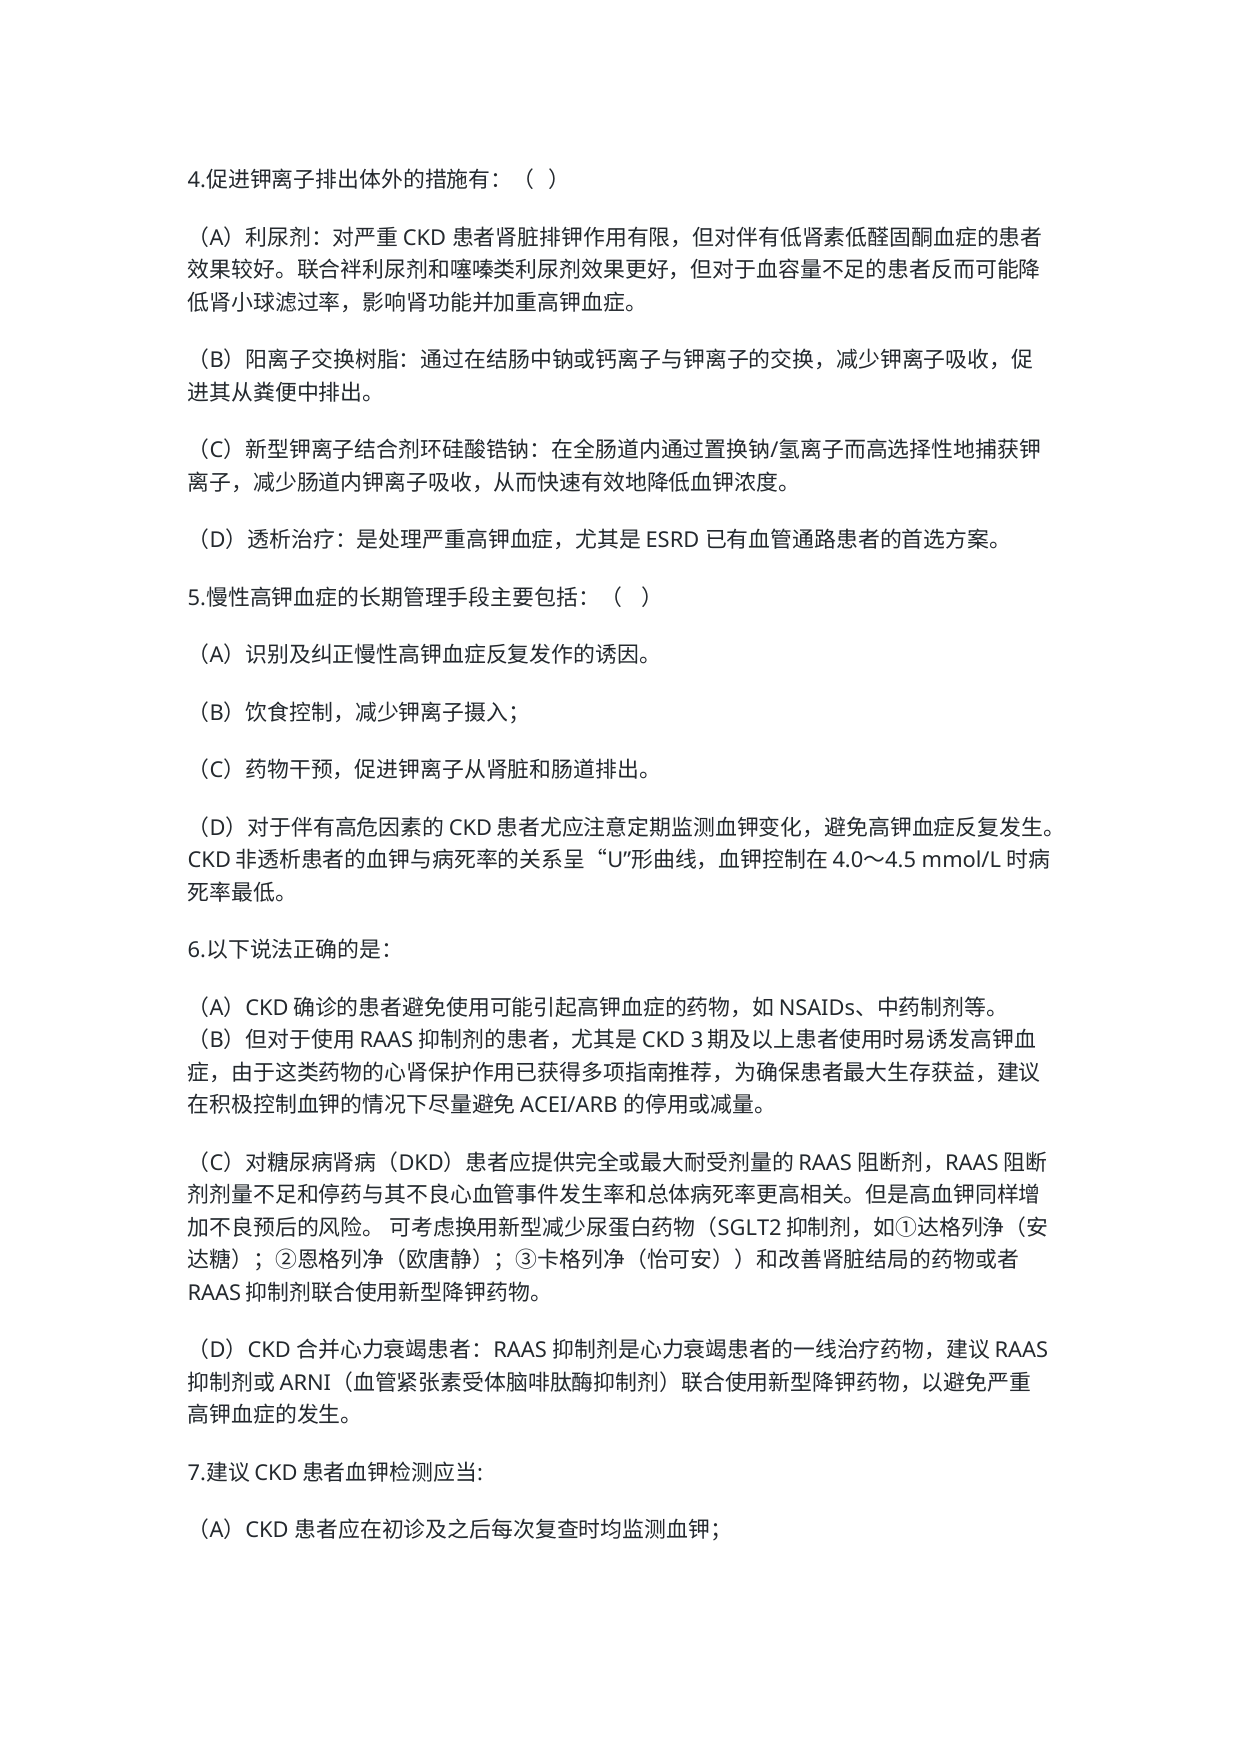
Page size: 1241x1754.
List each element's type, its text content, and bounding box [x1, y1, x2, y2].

text 7.建议CKD患者血钾检测应当: [187, 1454, 1053, 1487]
text （D）CKD 合并心力衰竭患者：RAAS 抑制剂是心力衰竭患者的一线治疗药物，建议RAAS抑制剂或ARNI（血管紧张素受体脑啡肽酶抑制剂）联合使用新型降钾药物，以避免严重高钾血症的发生。 [187, 1332, 1053, 1429]
text （C）药物干预，促进钾离子从肾脏和肠道排出。 [187, 752, 1053, 784]
text 4.促进钾离子排出体外的措施有：（ ） [187, 162, 1053, 194]
text （B）阳离子交换树脂：通过在结肠中钠或钙离子与钾离子的交换，减少钾离子吸收，促进其从粪便中排出。 [187, 342, 1053, 407]
text （A）CKD确诊的患者避免使用可能引起高钾血症的药物，如NSAIDs、中药制剂等。（B）但对于使用RAAS 抑制剂的患者，尤其是CKD 3期及以上患者使用时易诱发高钾血症，由于这类药物的心肾保护作用已获得多项指南推荐，为确保患者最大生存获益，建议在积极控制血钾的情况下尽量避免ACEI/ARB 的停用或减量。 [187, 989, 1053, 1119]
text （C）新型钾离子结合剂环硅酸锆钠：在全肠道内通过置换钠/氢离子而高选择性地捕获钾离子，减少肠道内钾离子吸收，从而快速有效地降低血钾浓度。 [187, 432, 1053, 497]
text 5.慢性高钾血症的长期管理手段主要包括：（ ） [187, 579, 1053, 612]
text 6.以下说法正确的是： [187, 932, 1053, 964]
text （A）利尿剂：对严重CKD 患者肾脏排钾作用有限，但对伴有低肾素低醛固酮血症的患者效果较好。联合袢利尿剂和噻嗪类利尿剂效果更好，但对于血容量不足的患者反而可能降低肾小球滤过率，影响肾功能并加重高钾血症。 [187, 219, 1053, 317]
text （D）透析治疗：是处理严重高钾血症，尤其是ESRD 已有血管通路患者的首选方案。 [187, 522, 1053, 554]
text （C）对糖尿病肾病（DKD）患者应提供完全或最大耐受剂量的RAAS 阻断剂，RAAS阻断剂剂量不足和停药与其不良心血管事件发生率和总体病死率更高相关。但是高血钾同样增加不良预后的风险。 可考虑换用新型减少尿蛋白药物（SGLT2抑制剂，如①达格列浄（安达糖）；②恩格列净（欧唐静）；③卡格列净（怡可安））和改善肾脏结局的药物或者RAAS抑制剂联合使用新型降钾药物。 [187, 1144, 1053, 1307]
text （D）对于伴有高危因素的CKD患者尤应注意定期监测血钾变化，避免高钾血症反复发生。CKD非透析患者的血钾与病死率的关系呈“U”形曲线，血钾控制在4.0～4.5 mmol/L 时病死率最低。 [187, 809, 1053, 907]
text （A）CKD 患者应在初诊及之后每次复查时均监测血钾； [187, 1512, 1053, 1544]
text （A）识别及纠正慢性高钾血症反复发作的诱因。 [187, 637, 1053, 669]
text （B）饮食控制，减少钾离子摄入； [187, 694, 1053, 727]
